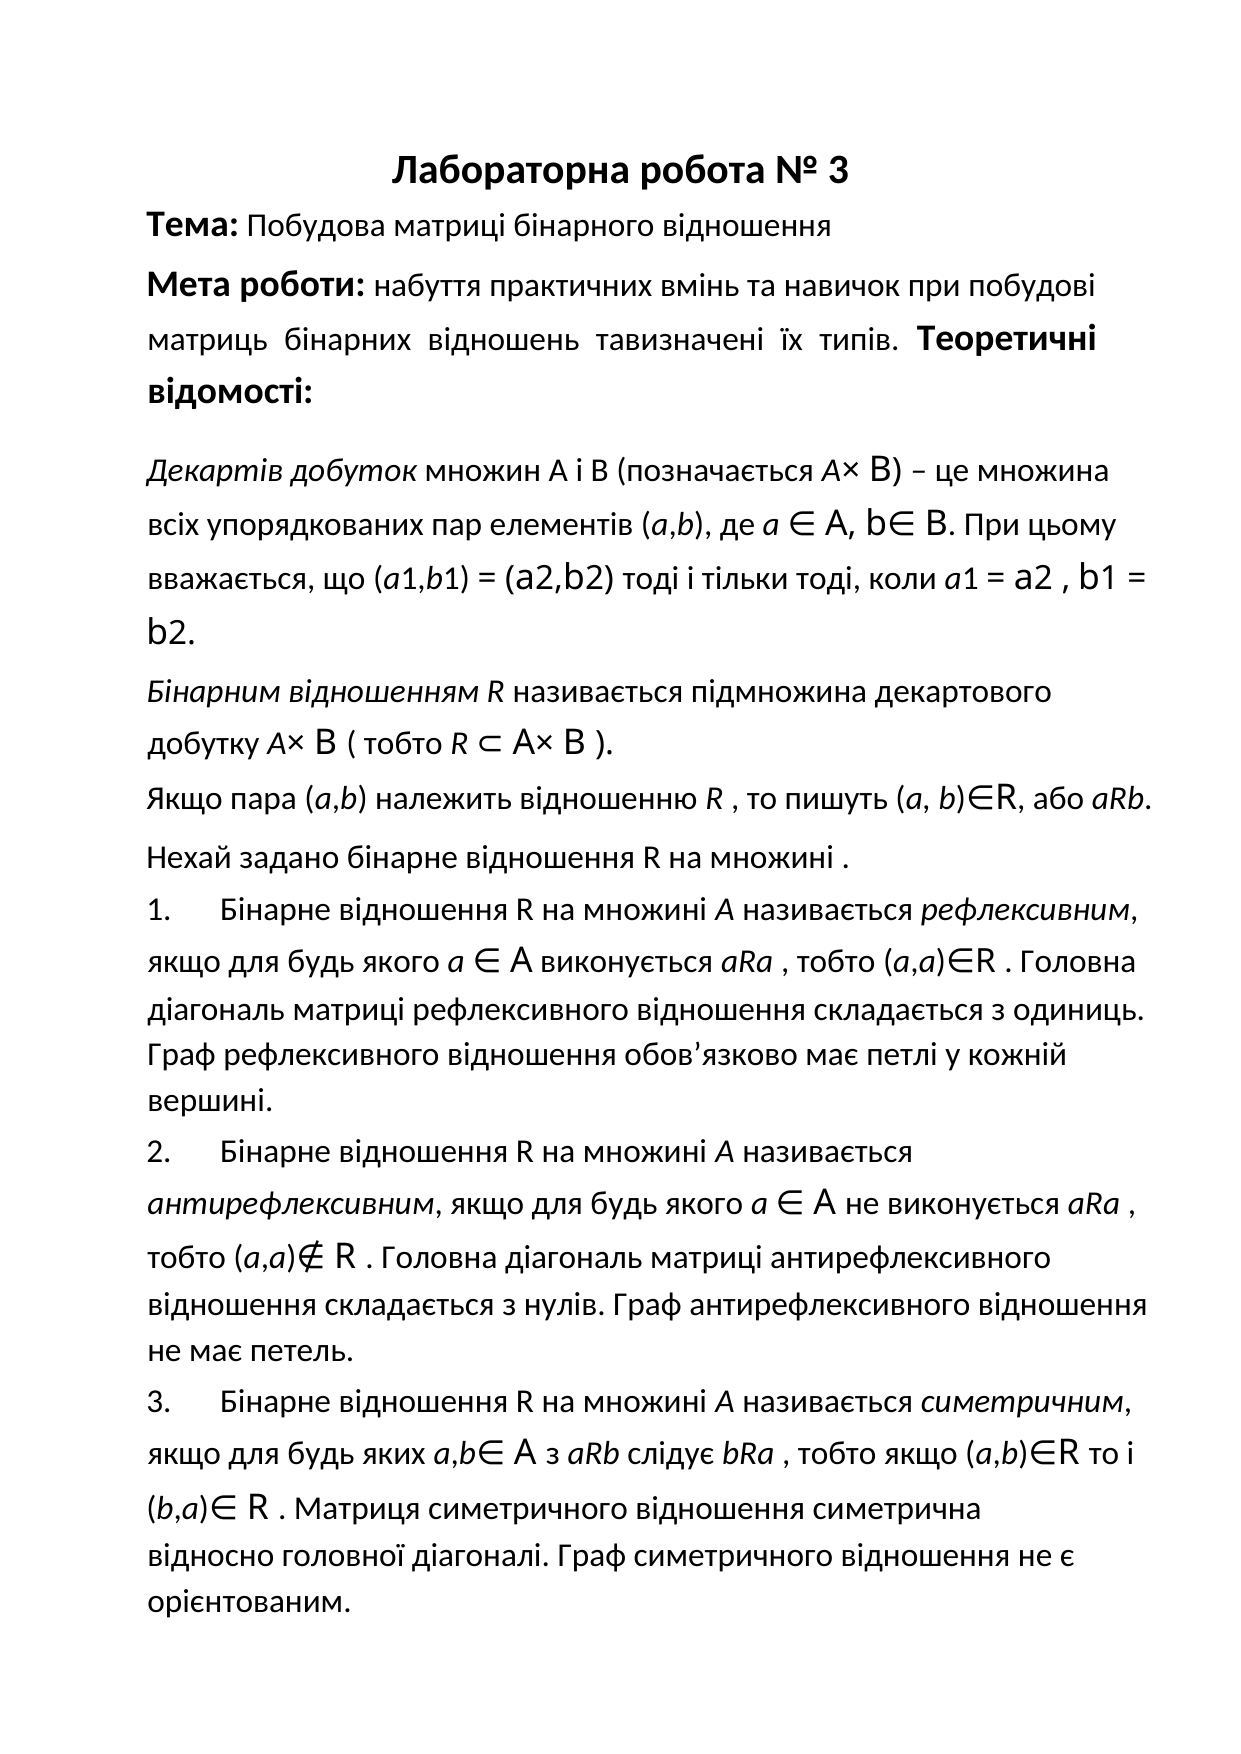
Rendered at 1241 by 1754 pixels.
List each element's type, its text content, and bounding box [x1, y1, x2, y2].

list Бінарне відношення R на множині A називається симетричним, якщо для будь яких a,b∈ A з aRb слідує bRa , тобто якщо (a,b)∈R то і [146, 1380, 1153, 1474]
list Бінарне відношення R на множині A називається антирефлексивним, якщо для будь якого a ∈ A не виконується aRa , тобто (a,a)∉ R . Головна діагональ матриці антирефлексивного відношення складається з нулів. Граф антирефлексивного відношення не має петель. [146, 1130, 1153, 1369]
text (b,a)∈ R . Матриця симетричного відношення симетрична відносно головної діагоналі. Граф симетричного відношення не є орієнтованим. [146, 1481, 1111, 1621]
text Тема: Побудова матриці бінарного відношення [146, 200, 1153, 246]
text Нехай задано бінарне відношення R на множині . [146, 836, 1153, 877]
text Мета роботи: набуття практичних вмінь та навичок при побудові матриць бінарних відношень тавизначені їх типів. Теоретичні відомості: [146, 260, 1097, 413]
text b2. [146, 607, 1232, 655]
text Якщо пара (a,b) належить відношенню R , то пишуть (a, b)∈R, або aRb. [146, 772, 1153, 820]
list Бінарне відношення R на множині A називається рефлексивним, якщо для будь якого a ∈ A виконується aRa , тобто (a,a)∈R . Головна діагональ матриці рефлексивного відношення складається з одиниць. Граф рефлексивного відношення обов’язково має петлі у кожній вершині. [146, 888, 1153, 1119]
text Лабораторна робота № 3 [146, 143, 1232, 194]
text Декартів добуток множин А і В (позначається A× B) – це множина всіх упорядкованих пар елементів (a,b), де a ∈ A, b∈ B. При цьому вважається, що (a1,b1) = (a2,b2) тоді і тільки тоді, коли a1 = a2 , b1 = [146, 444, 1153, 600]
text Бінарним відношенням R називається підмножина декартового добутку A× B ( тобто R ⊂ A× B ). [146, 670, 1153, 765]
